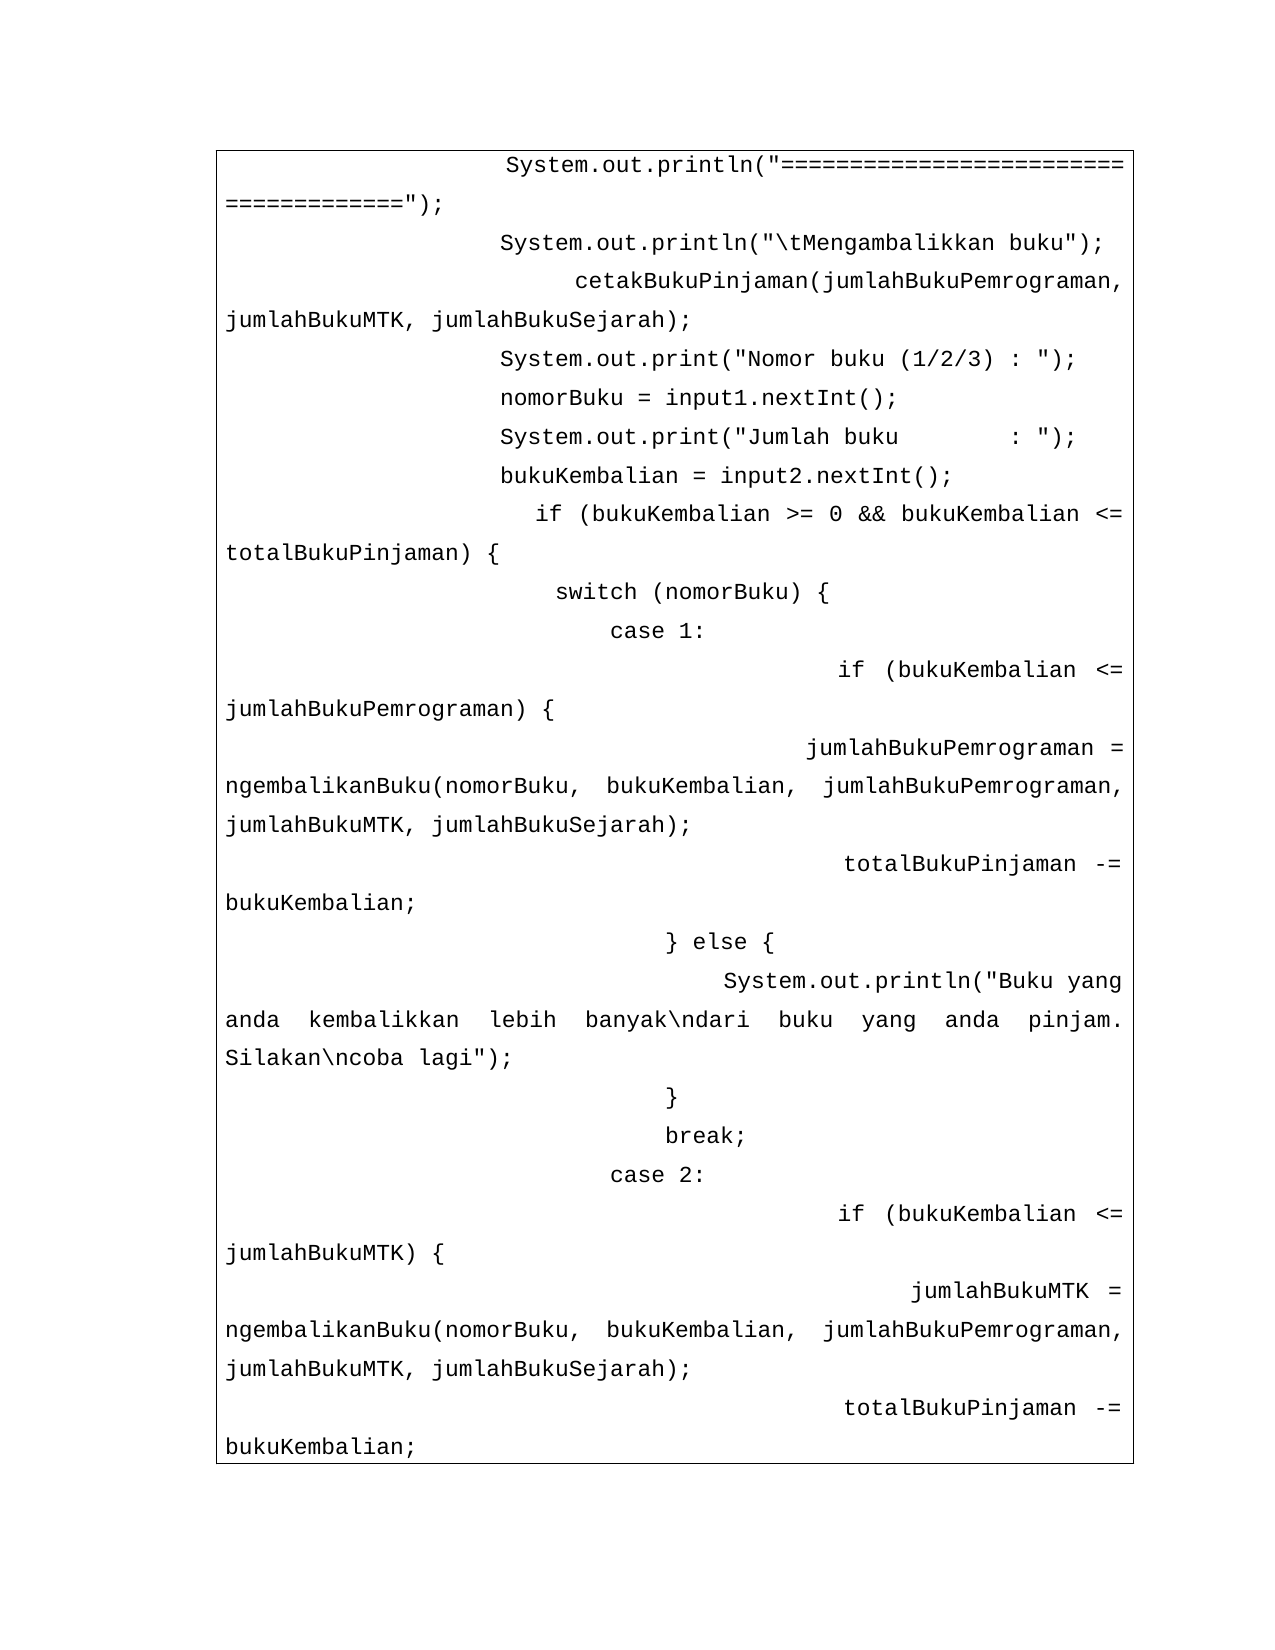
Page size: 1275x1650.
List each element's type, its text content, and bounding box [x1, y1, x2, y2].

list cetakBukuPinjaman(jumlahBukuPemrograman, jumlahBukuMTK, jumlahBukuSejarah); [217, 267, 1133, 334]
list bukuKembalian = input2.nextInt(); [217, 461, 1133, 490]
list } else { [217, 927, 1133, 956]
list System.out.println("\tMengambalikkan buku"); [217, 228, 1133, 257]
list System.out.println("======================================"); [217, 151, 1133, 218]
list totalBukuPinjaman -= bukuKembalian; [217, 1393, 1133, 1463]
list if (bukuKembalian <= jumlahBukuPemrograman) { [217, 655, 1133, 723]
list jumlahBukuPemrograman = ngembalikanBuku(nomorBuku, bukuKembalian, jumlahBukuPemrograman, jumlahBukuMTK, jumlahBukuSejarah); [217, 733, 1133, 839]
list switch (nomorBuku) { [217, 577, 1133, 606]
list case 1: [217, 616, 1133, 645]
list System.out.print("Jumlah buku : "); [217, 422, 1133, 451]
list if (bukuKembalian >= 0 && bukuKembalian <= totalBukuPinjaman) { [217, 500, 1133, 568]
list System.out.println("Buku yang anda kembalikkan lebih banyak\ndari buku yang anda pinjam. Silakan\ncoba lagi"); [217, 966, 1133, 1073]
list jumlahBukuMTK = ngembalikanBuku(nomorBuku, bukuKembalian, jumlahBukuPemrograman, jumlahBukuMTK, jumlahBukuSejarah); [217, 1277, 1133, 1383]
list System.out.print("Nomor buku (1/2/3) : "); [217, 344, 1133, 373]
list } [217, 1082, 1133, 1112]
list totalBukuPinjaman -= bukuKembalian; [217, 849, 1133, 917]
list case 2: [217, 1160, 1133, 1189]
list break; [217, 1121, 1133, 1150]
list if (bukuKembalian <= jumlahBukuMTK) { [217, 1199, 1133, 1267]
list nomorBuku = input1.nextInt(); [217, 383, 1133, 412]
